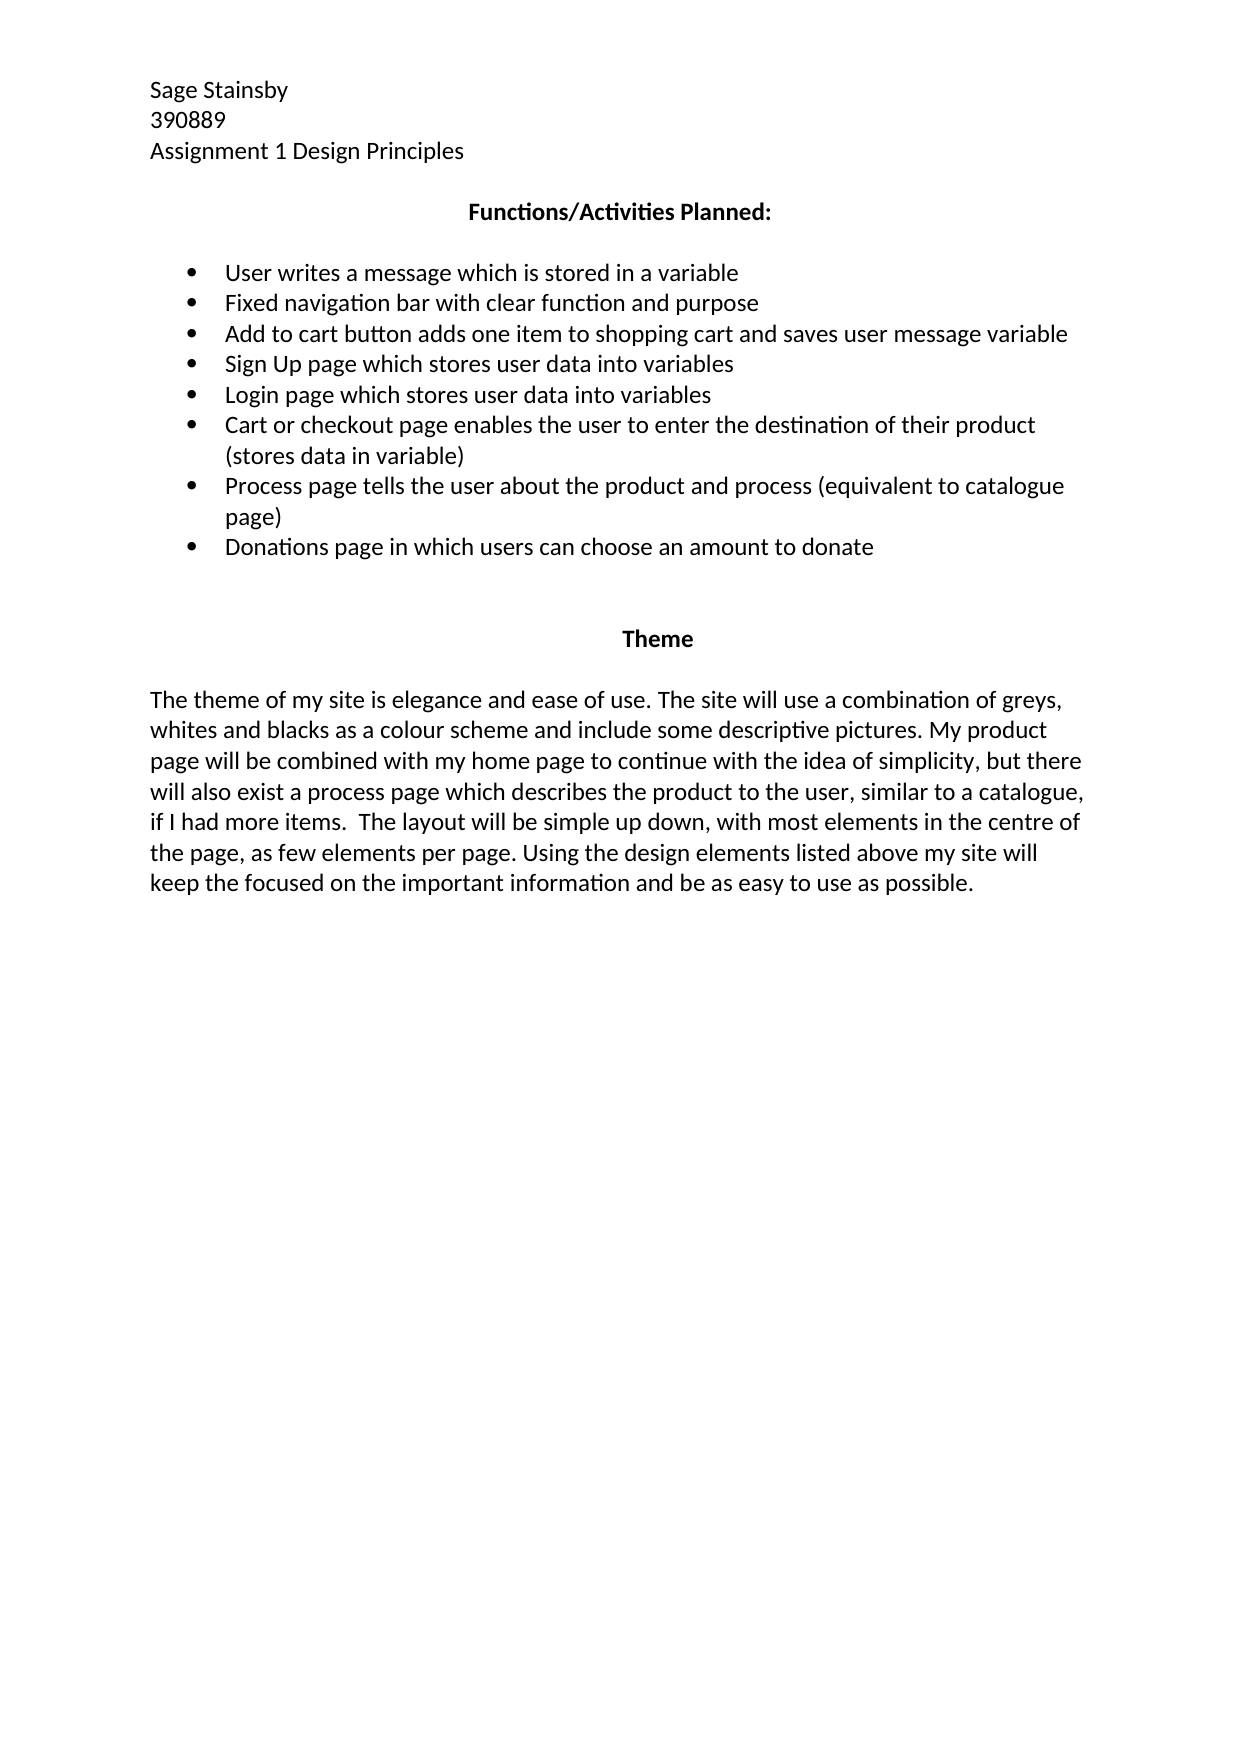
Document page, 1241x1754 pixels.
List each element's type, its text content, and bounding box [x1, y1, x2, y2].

list Process page tells the user about the product and process (equivalent to catalogue page) [187, 471, 1090, 532]
list User writes a message which is stored in a variable [187, 257, 1090, 287]
list Donations page in which users can choose an amount to donate [187, 532, 1090, 562]
text The theme of my site is elegance and ease of use. The site will use a combination of greys, whites and blacks as a colour scheme and include some descriptive pictures. My product page will be combined with my home page to continue with the idea of simplicity, but there will also exist a process page which describes the product to the user, similar to a catalogue, if I had more items. The layout will be simple up down, with most elements in the centre of the page, as few elements per page. Using the design elements listed above my site will keep the focused on the important information and be as easy to use as possible. [150, 684, 1090, 898]
text Functions/Activities Planned: [150, 196, 1090, 226]
list Theme [225, 623, 1090, 654]
list Fixed navigation bar with clear function and purpose [187, 287, 1090, 318]
list Cart or checkout page enables the user to enter the destination of their product (stores data in variable) [187, 409, 1090, 471]
list Login page which stores user data into variables [187, 379, 1090, 409]
list Sign Up page which stores user data into variables [187, 348, 1090, 379]
list Add to cart button adds one item to shopping cart and saves user message variable [187, 318, 1090, 348]
